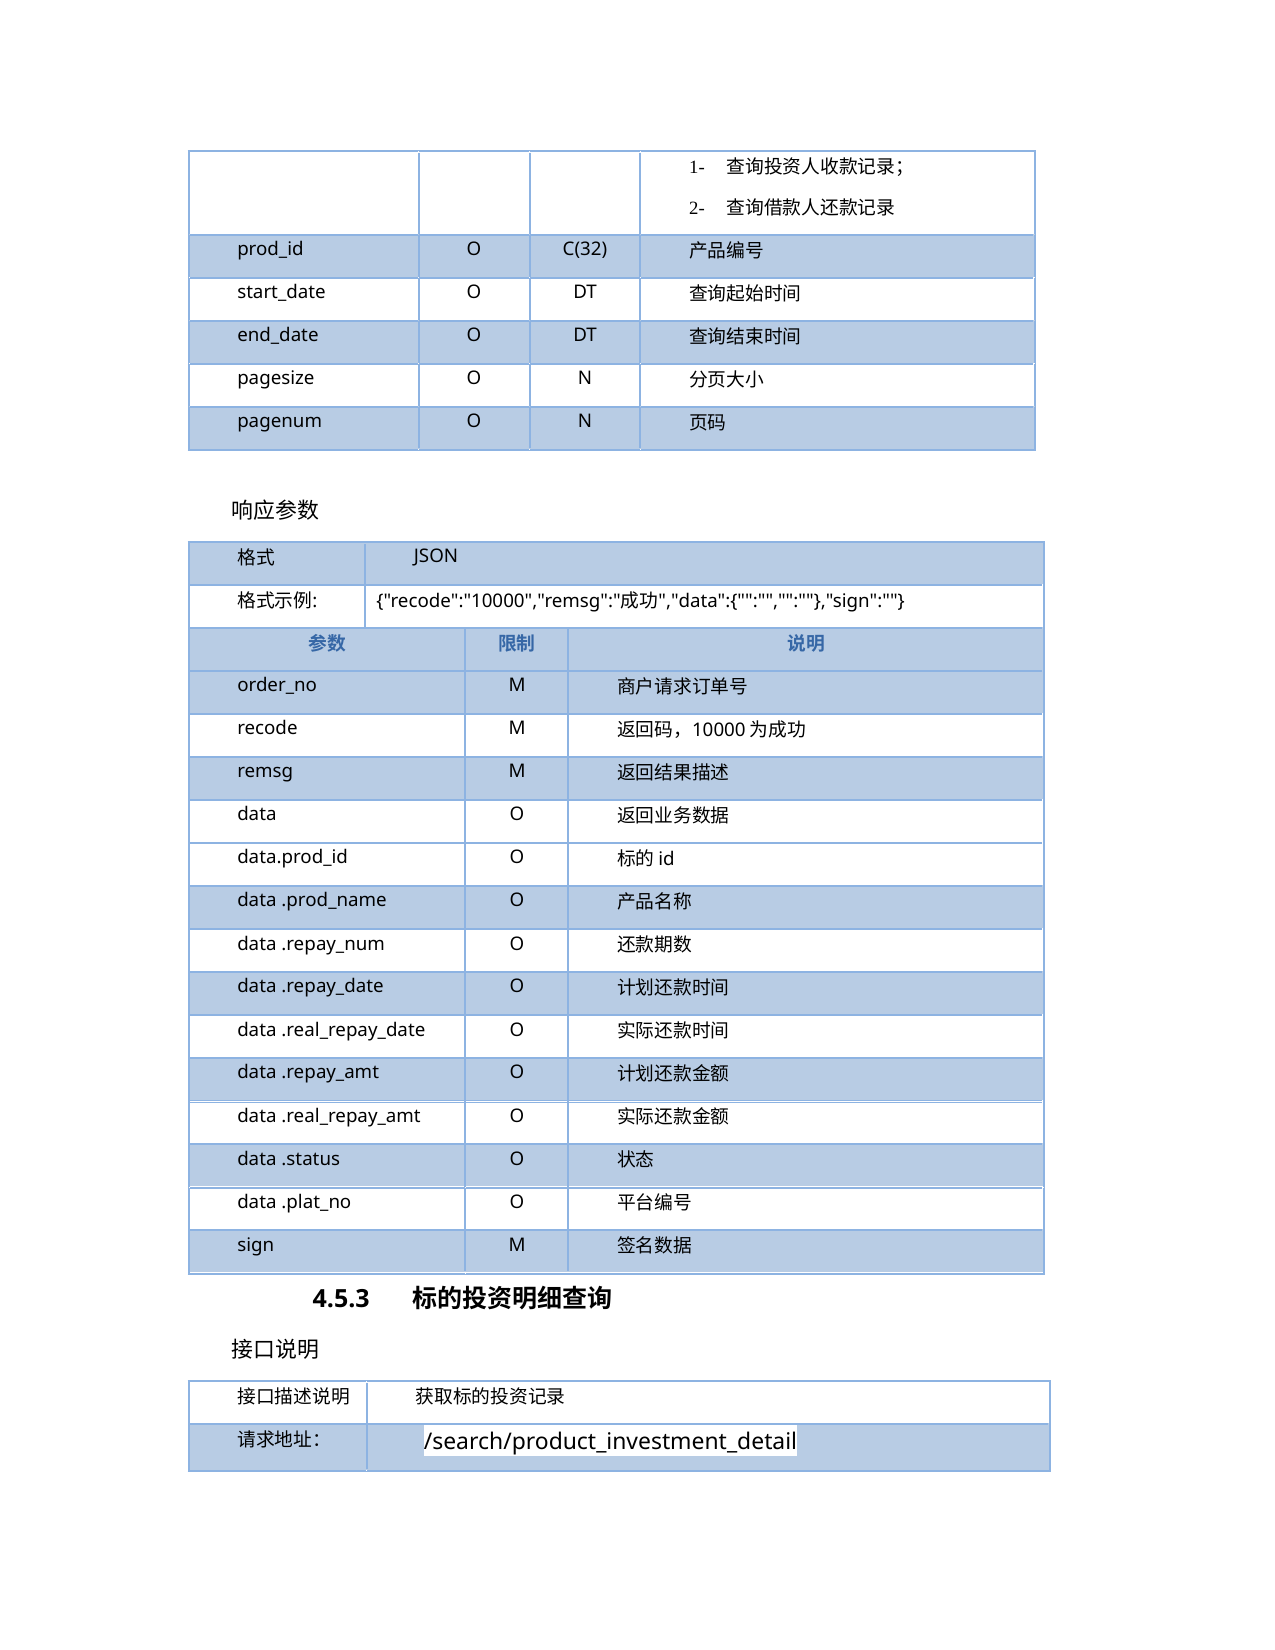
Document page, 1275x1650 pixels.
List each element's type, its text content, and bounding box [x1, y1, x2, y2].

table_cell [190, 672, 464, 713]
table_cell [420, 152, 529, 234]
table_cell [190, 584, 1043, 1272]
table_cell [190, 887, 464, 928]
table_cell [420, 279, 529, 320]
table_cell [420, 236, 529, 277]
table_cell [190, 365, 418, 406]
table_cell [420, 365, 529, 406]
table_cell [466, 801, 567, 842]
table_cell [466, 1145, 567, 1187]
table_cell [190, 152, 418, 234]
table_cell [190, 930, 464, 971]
text 响应参数 [187, 493, 1087, 525]
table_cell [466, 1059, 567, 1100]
text 接口说明 [187, 1332, 1087, 1364]
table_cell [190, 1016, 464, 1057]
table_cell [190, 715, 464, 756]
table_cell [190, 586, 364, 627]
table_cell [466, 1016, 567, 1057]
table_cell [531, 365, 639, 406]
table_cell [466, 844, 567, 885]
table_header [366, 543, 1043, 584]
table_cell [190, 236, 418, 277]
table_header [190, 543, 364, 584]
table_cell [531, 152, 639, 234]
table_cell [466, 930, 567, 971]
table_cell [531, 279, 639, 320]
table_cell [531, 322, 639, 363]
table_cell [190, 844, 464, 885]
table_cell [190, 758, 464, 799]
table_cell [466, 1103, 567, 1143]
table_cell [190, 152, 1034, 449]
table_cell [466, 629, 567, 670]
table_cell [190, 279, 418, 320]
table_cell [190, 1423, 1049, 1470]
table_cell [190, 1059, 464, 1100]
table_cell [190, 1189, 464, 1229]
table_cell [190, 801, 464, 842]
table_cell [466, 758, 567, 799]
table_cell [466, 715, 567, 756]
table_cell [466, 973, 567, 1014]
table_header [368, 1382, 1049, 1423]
subtitle 标的投资明细查询 [262, 1278, 1087, 1314]
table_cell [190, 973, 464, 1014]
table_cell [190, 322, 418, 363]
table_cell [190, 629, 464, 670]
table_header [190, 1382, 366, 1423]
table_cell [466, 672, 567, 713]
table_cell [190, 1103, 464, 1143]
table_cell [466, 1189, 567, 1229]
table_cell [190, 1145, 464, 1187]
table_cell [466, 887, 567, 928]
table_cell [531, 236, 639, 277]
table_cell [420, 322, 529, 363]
